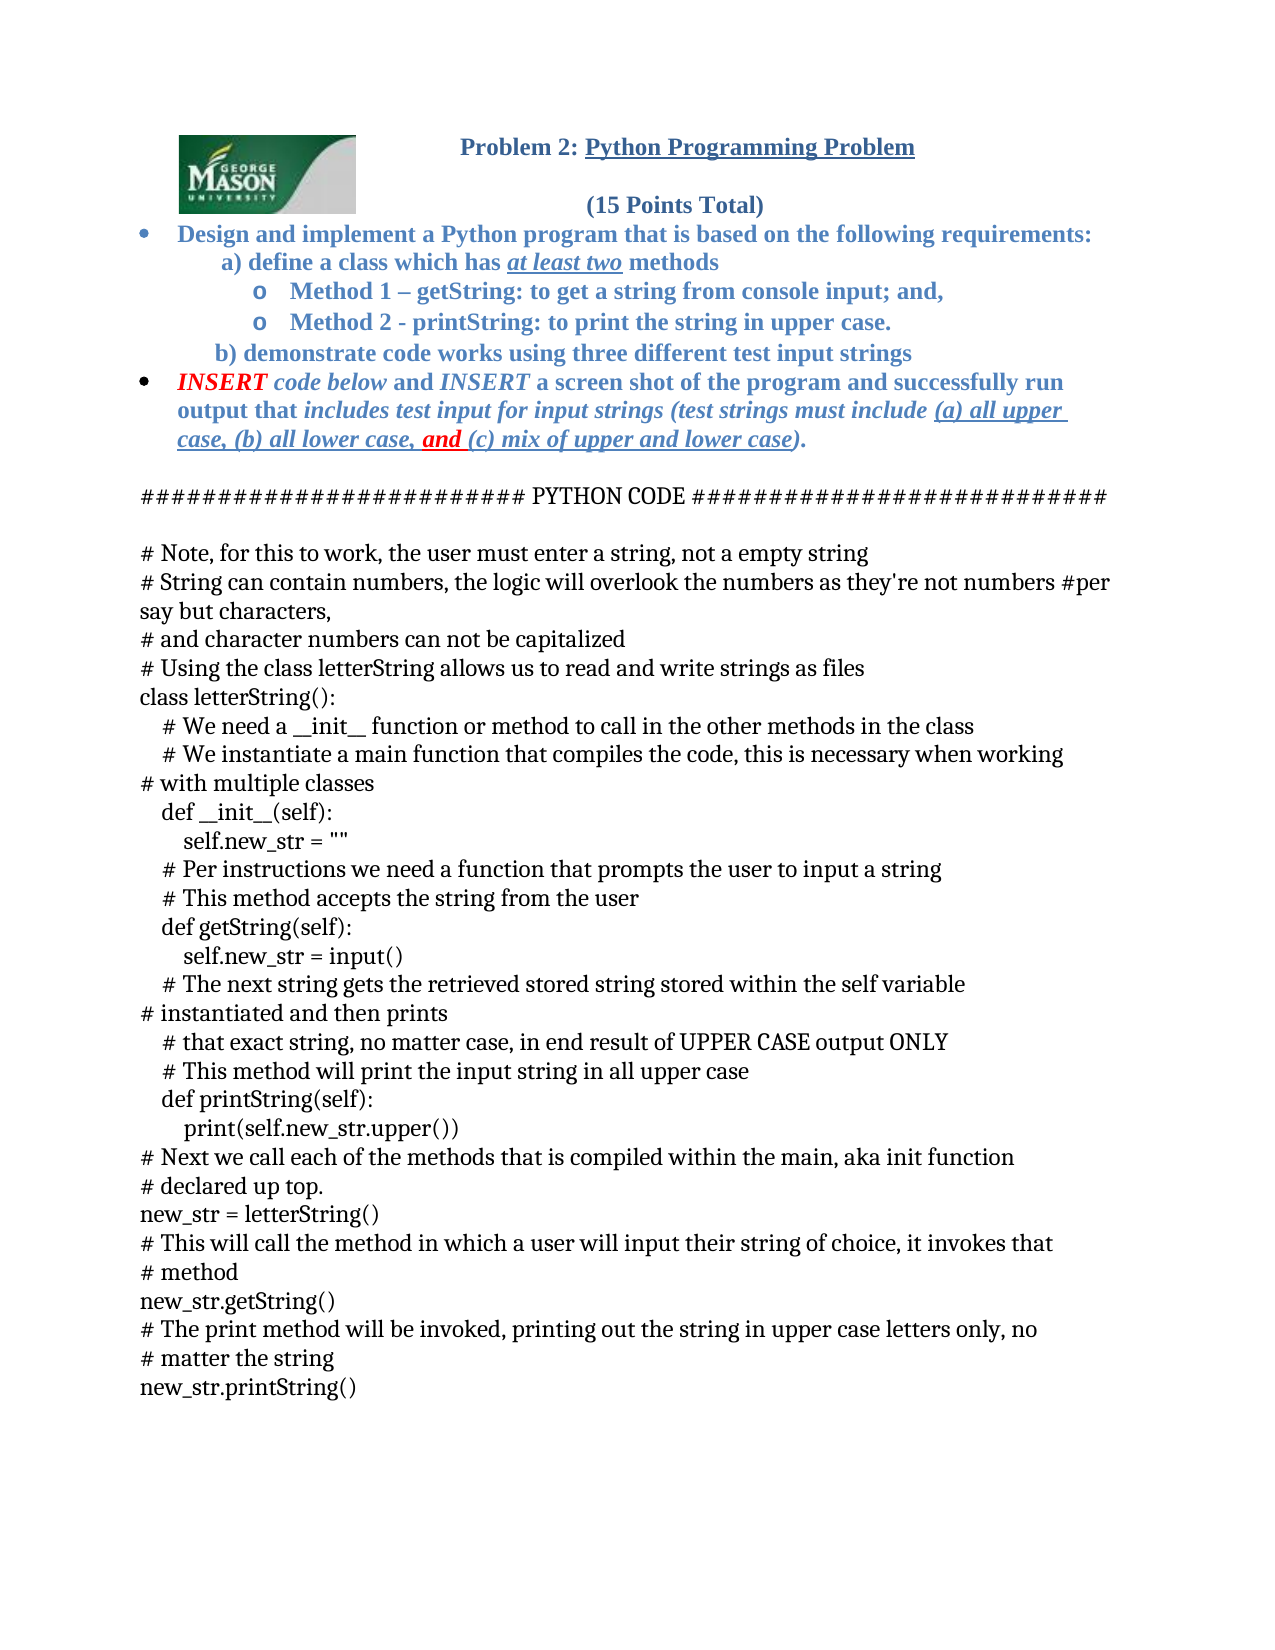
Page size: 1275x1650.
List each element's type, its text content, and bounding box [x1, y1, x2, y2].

text b) demonstrate code works using three different test input strings [214, 338, 1110, 367]
list INSERT code below and INSERT a screen shot of the program and successfully run output that includes test input for input strings (test strings must include (a) all upper case, (b) all lower case, and (c) mix of upper and lower case). [139, 367, 1110, 453]
text # matter the string [139, 1344, 1125, 1373]
text a) define a class which has at least two methods [139, 247, 1110, 276]
text # method [139, 1258, 1125, 1287]
text # The print method will be invoked, printing out the string in upper case letters only, no [139, 1315, 1125, 1344]
text ######################### PYTHON CODE ########################### [139, 482, 1125, 510]
text new_str = letterString() [139, 1200, 1125, 1229]
text def __init__(self): [139, 798, 1125, 827]
text # Note, for this to work, the user must enter a string, not a empty string [139, 539, 1125, 568]
text self.new_str = "" [139, 827, 1125, 855]
text # This method accepts the string from the user [139, 884, 1125, 913]
text # that exact string, no matter case, in end result of UPPER CASE output ONLY [139, 1028, 1125, 1057]
text # The next string gets the retrieved stored string stored within the self variable [139, 970, 1125, 999]
text # Per instructions we need a function that prompts the user to input a string [139, 855, 1125, 884]
list Design and implement a Python program that is based on the following requirements: [139, 219, 1110, 247]
text # String can contain numbers, the logic will overlook the numbers as they're not numbers #per say but characters, [139, 568, 1125, 625]
text # This will call the method in which a user will input their string of choice, it invokes that [139, 1229, 1125, 1258]
text # instantiated and then prints [139, 999, 1125, 1028]
subtitle Problem 2: Python Programming Problem [150, 132, 1125, 161]
text # Next we call each of the methods that is compiled within the main, aka init function [139, 1143, 1125, 1172]
text # and character numbers can not be capitalized [139, 625, 1125, 654]
text # This method will print the input string in all upper case [139, 1057, 1125, 1085]
text # We need a __init__ function or method to call in the other methods in the class [139, 712, 1125, 740]
text def printString(self): [139, 1085, 1125, 1114]
text new_str.printString() [139, 1373, 1125, 1402]
subtitle (15 Points Total) [150, 190, 1125, 219]
picture [178, 135, 356, 214]
text # We instantiate a main function that compiles the code, this is necessary when working [139, 740, 1125, 769]
text # with multiple classes [139, 769, 1125, 798]
text def getString(self): [139, 913, 1125, 942]
list Method 2 - printString: to print the string in upper case. [252, 307, 1110, 338]
text # declared up top. [139, 1172, 1125, 1200]
text print(self.new_str.upper()) [139, 1114, 1125, 1143]
text new_str.getString() [139, 1287, 1125, 1315]
text # Using the class letterString allows us to read and write strings as files [139, 654, 1125, 683]
list Method 1 – getString: to get a string from console input; and, [252, 276, 1110, 307]
text class letterString(): [139, 683, 1125, 712]
text self.new_str = input() [139, 942, 1125, 970]
